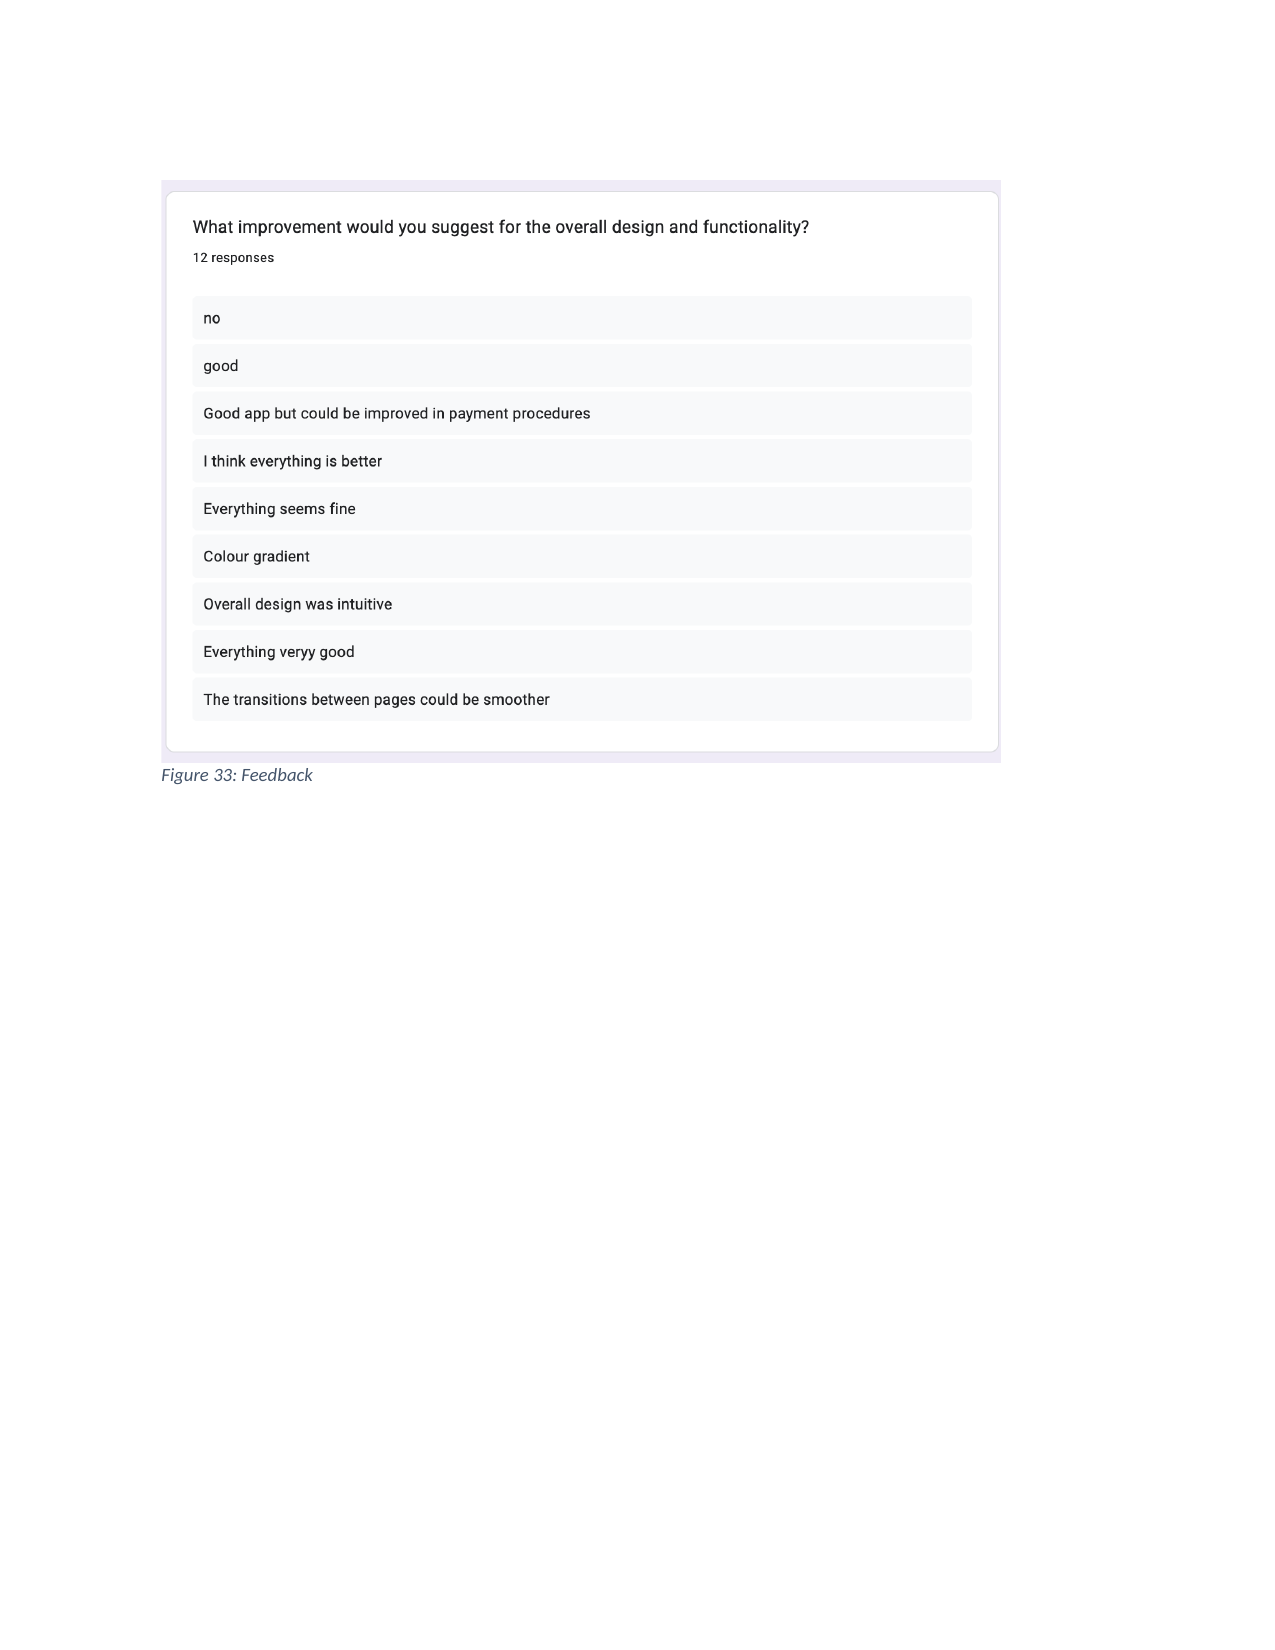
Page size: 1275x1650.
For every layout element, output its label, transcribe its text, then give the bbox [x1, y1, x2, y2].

table_header Figure 33: Feedback [150, 150, 1153, 825]
picture [161, 180, 1001, 763]
